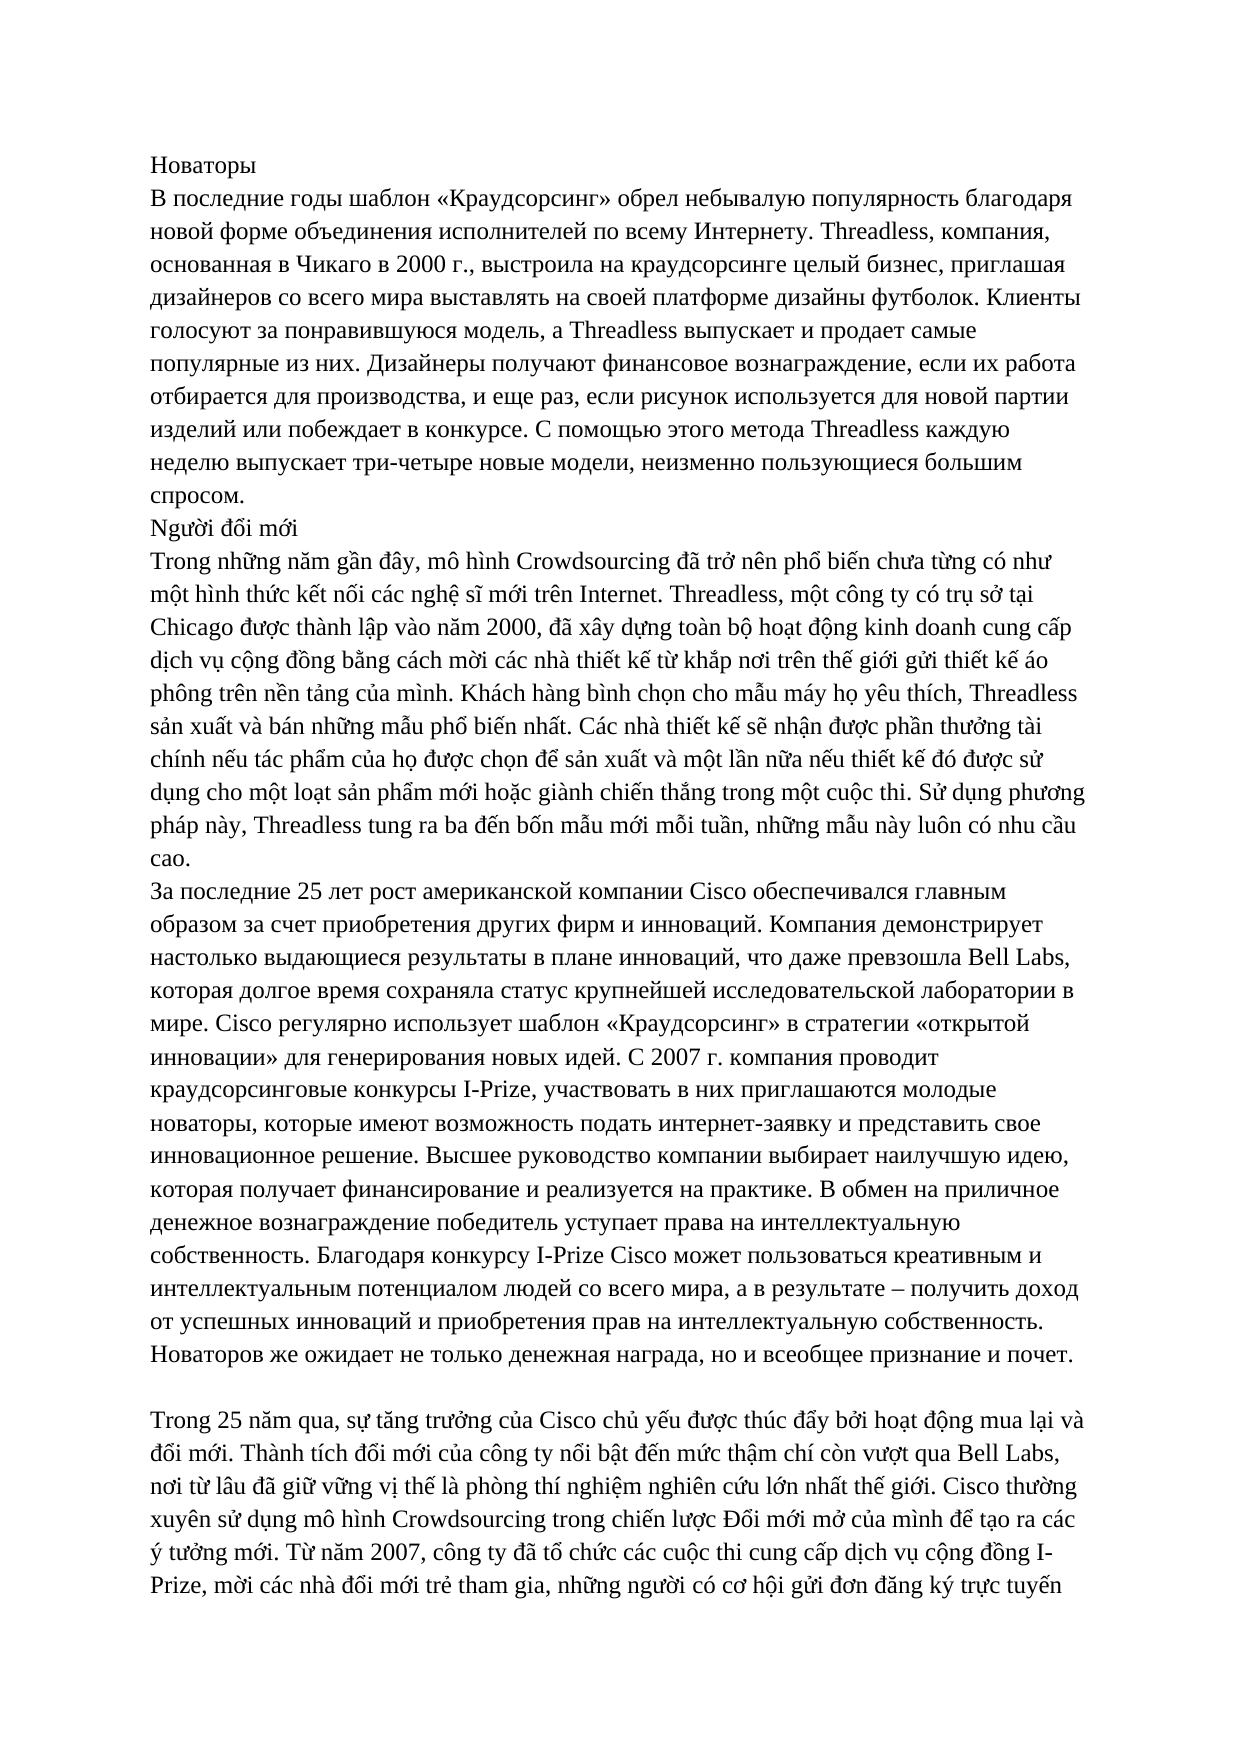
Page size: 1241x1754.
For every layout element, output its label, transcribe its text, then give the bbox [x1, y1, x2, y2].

text Trong những năm gần đây, mô hình Crowdsourcing đã trở nên phổ biến chưa từng có như một hình thức kết nối các nghệ sĩ mới trên Internet. Threadless, một công ty có trụ sở tại Chicago được thành lập vào năm 2000, đã xây dựng toàn bộ hoạt động kinh doanh cung cấp dịch vụ cộng đồng bằng cách mời các nhà thiết kế từ khắp nơi trên thế giới gửi thiết kế áo phông trên nền tảng của mình. Khách hàng bình chọn cho mẫu máy họ yêu thích, Threadless sản xuất và bán những mẫu phổ biến nhất. Các nhà thiết kế sẽ nhận được phần thưởng tài chính nếu tác phẩm của họ được chọn để sản xuất và một lần nữa nếu thiết kế đó được sử dụng cho một loạt sản phẩm mới hoặc giành chiến thắng trong một cuộc thi. Sử dụng phương pháp này, Threadless tung ra ba đến bốn mẫu mới mỗi tuần, những mẫu này luôn có nhu cầu cao. [150, 546, 1090, 872]
text За последние 25 лет рост американской компании Cisco обеспечивался главным образом за счет приобретения других фирм и инноваций. Компания демонстрирует настолько выдающиеся результаты в плане инноваций, что даже превзошла Bell Labs, которая долгое время сохраняла статус крупнейшей исследовательской лаборатории в мире. Cisco регулярно использует шаблон «Краудсорсинг» в стратегии «открытой инновации» для генерирования новых идей. С 2007 г. компания проводит краудсорсинговые конкурсы I-Prize, участвовать в них приглашаются молодые новаторы, которые имеют возможность подать интернет-заявку и представить свое инновационное решение. Высшее руководство компании выбирает наилучшую идею, которая получает финансирование и реализуется на практике. В обмен на приличное денежное вознаграждение победитель уступает права на интеллектуальную собственность. Благодаря конкурсу I-Prize Cisco может пользоваться креативным и интеллектуальным потенциалом людей со всего мира, а в результате – получить доход от успешных инноваций и приобретения прав на интеллектуальную собственность. Новаторов же ожидает не только денежная награда, но и всеобщее признание и почет. [150, 876, 1090, 1367]
text Người đổi mới [150, 513, 1090, 542]
text В последние годы шаблон «Краудсорсинг» обрел небывалую популярность благодаря новой форме объединения исполнителей по всему Интернету. Threadless, компания, основанная в Чикаго в 2000 г., выстроила на краудсорсинге целый бизнес, приглашая дизайнеров со всего мира выставлять на своей платформе дизайны футболок. Клиенты голосуют за понравившуюся модель, а Threadless выпускает и продает самые популярные из них. Дизайнеры получают финансовое вознаграждение, если их работа отбирается для производства, и еще раз, если рисунок используется для новой партии изделий или побеждает в конкурсе. С помощью этого метода Threadless каждую неделю выпускает три-четыре новые модели, неизменно пользующиеся большим спросом. [150, 183, 1090, 509]
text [150, 1405, 1090, 1599]
text Новаторы [150, 150, 1090, 179]
